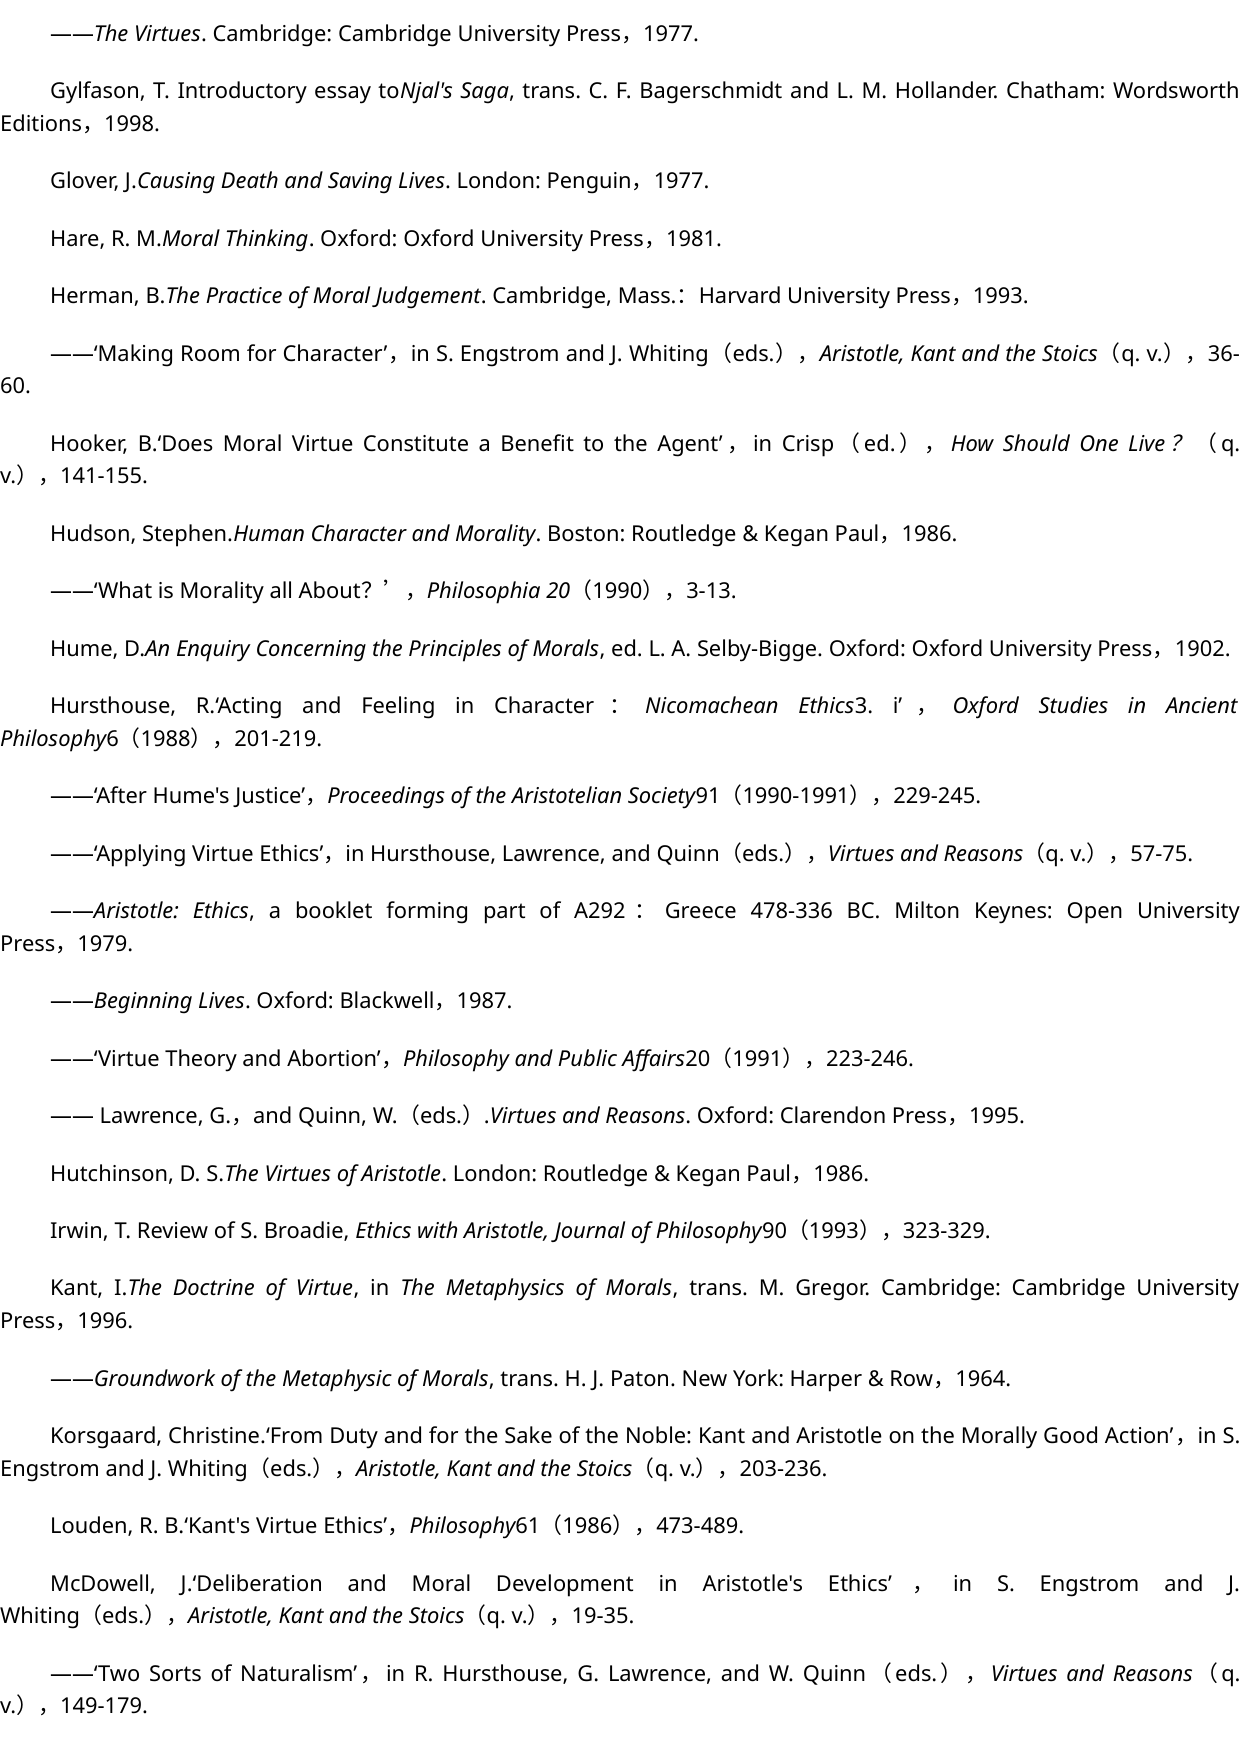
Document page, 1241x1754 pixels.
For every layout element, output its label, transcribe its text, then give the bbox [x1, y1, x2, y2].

text ——The Virtues. Cambridge: Cambridge University Press，1977. [0, 16, 1240, 48]
text Hare, R. M.Moral Thinking. Oxford: Oxford University Press，1981. [0, 221, 1240, 253]
text Louden, R. B.‘Kant's Virtue Ethics’，Philosophy61（1986），473-489. [0, 1508, 1240, 1541]
text Hudson, Stephen.Human Character and Morality. Boston: Routledge & Kegan Paul，1986. [0, 516, 1240, 548]
text ——Groundwork of the Metaphysic of Morals, trans. H. J. Paton. New York: Harper & Row，1964. [0, 1361, 1240, 1393]
text ——‘Applying Virtue Ethics’，in Hursthouse, Lawrence, and Quinn（eds.），Virtues and Reasons（q. v.），57-75. [0, 836, 1240, 868]
text —— Lawrence, G.，and Quinn, W.（eds.）.Virtues and Reasons. Oxford: Clarendon Press，1995. [0, 1098, 1240, 1131]
text Herman, B.The Practice of Moral Judgement. Cambridge, Mass.：Harvard University Press，1993. [0, 278, 1240, 311]
text Glover, J.Causing Death and Saving Lives. London: Penguin，1977. [0, 163, 1240, 196]
text ——‘What is Morality all About？’，Philosophia 20（1990），3-13. [0, 573, 1240, 606]
text Korsgaard, Christine.‘From Duty and for the Sake of the Noble: Kant and Aristotle on the Morally Good Action’，in S. Engstrom and J. Whiting（eds.），Aristotle, Kant and the Stoics（q. v.），203-236. [0, 1418, 1240, 1483]
text ——‘Two Sorts of Naturalism’，in R. Hursthouse, G. Lawrence, and W. Quinn（eds.），Virtues and Reasons（q. v.），149-179. [0, 1656, 1240, 1721]
text Hursthouse, R.‘Acting and Feeling in Character：Nicomachean Ethics3. i’，Oxford Studies in Ancient Philosophy6（1988），201-219. [0, 688, 1240, 753]
text ——‘Virtue Theory and Abortion’，Philosophy and Public Affairs20（1991），223-246. [0, 1041, 1240, 1073]
text Irwin, T. Review of S. Broadie, Ethics with Aristotle, Journal of Philosophy90（1993），323-329. [0, 1213, 1240, 1246]
text ——‘After Hume's Justice’，Proceedings of the Aristotelian Society91（1990-1991），229-245. [0, 778, 1240, 811]
text Gylfason, T. Introductory essay toNjal's Saga, trans. C. F. Bagerschmidt and L. M. Hollander. Chatham: Wordsworth Editions，1998. [0, 73, 1240, 138]
text Hooker, B.‘Does Moral Virtue Constitute a Benefit to the Agent’，in Crisp（ed.），How Should One Live？（q. v.），141-155. [0, 426, 1240, 491]
text ——‘Making Room for Character’，in S. Engstrom and J. Whiting（eds.），Aristotle, Kant and the Stoics（q. v.），36-60. [0, 336, 1240, 401]
text ——Aristotle: Ethics, a booklet forming part of A292：Greece 478-336 BC. Milton Keynes: Open University Press，1979. [0, 893, 1240, 958]
text Hutchinson, D. S.The Virtues of Aristotle. London: Routledge & Kegan Paul，1986. [0, 1156, 1240, 1188]
text Kant, I.The Doctrine of Virtue, in The Metaphysics of Morals, trans. M. Gregor. Cambridge: Cambridge University Press，1996. [0, 1271, 1240, 1336]
text McDowell, J.‘Deliberation and Moral Development in Aristotle's Ethics’，in S. Engstrom and J. Whiting（eds.），Aristotle, Kant and the Stoics（q. v.），19-35. [0, 1566, 1240, 1631]
text Hume, D.An Enquiry Concerning the Principles of Morals, ed. L. A. Selby-Bigge. Oxford: Oxford University Press，1902. [0, 631, 1240, 663]
text ——Beginning Lives. Oxford: Blackwell，1987. [0, 983, 1240, 1016]
